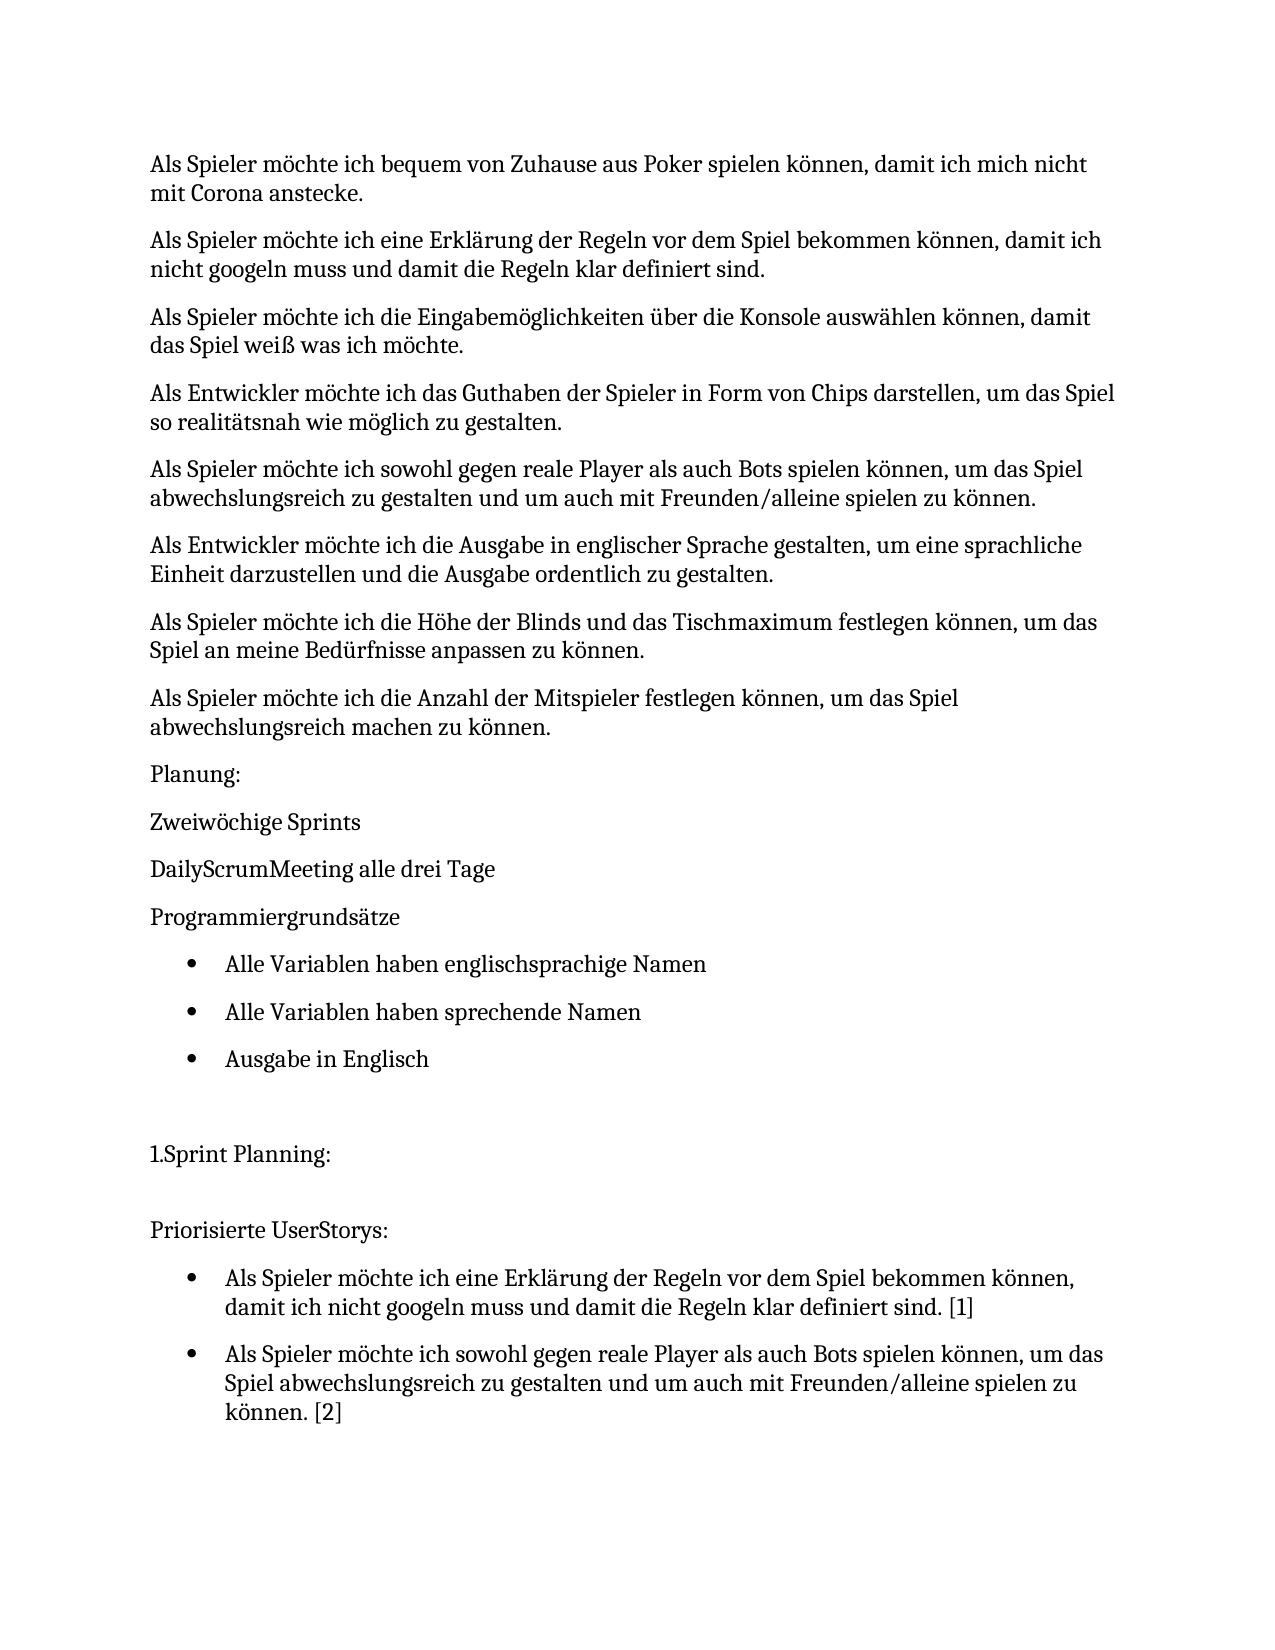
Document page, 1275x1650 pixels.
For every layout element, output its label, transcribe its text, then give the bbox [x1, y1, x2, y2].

text Als Spieler möchte ich die Anzahl der Mitspieler festlegen können, um das Spiel abwechslungsreich machen zu können. [150, 684, 1125, 741]
text Als Spieler möchte ich die Höhe der Blinds und das Tischmaximum festlegen können, um das Spiel an meine Bedürfnisse anpassen zu können. [150, 607, 1125, 665]
text Programmiergrundsätze [150, 902, 1125, 931]
list Alle Variablen haben sprechende Namen [187, 997, 1125, 1026]
text Zweiwöchige Sprints [150, 807, 1125, 836]
text Als Spieler möchte ich eine Erklärung der Regeln vor dem Spiel bekommen können, damit ich nicht googeln muss und damit die Regeln klar definiert sind. [150, 226, 1125, 284]
list Als Spieler möchte ich eine Erklärung der Regeln vor dem Spiel bekommen können, damit ich nicht googeln muss und damit die Regeln klar definiert sind. [1] [187, 1264, 1125, 1321]
text DailyScrumMeeting alle drei Tage [150, 855, 1125, 884]
text Planung: [150, 760, 1125, 789]
text Als Spieler möchte ich bequem von Zuhause aus Poker spielen können, damit ich mich nicht mit Corona anstecke. [150, 150, 1125, 207]
text Als Entwickler möchte ich das Guthaben der Spieler in Form von Chips darstellen, um das Spiel so realitätsnah wie möglich zu gestalten. [150, 379, 1125, 436]
text Als Spieler möchte ich sowohl gegen reale Player als auch Bots spielen können, um das Spiel abwechslungsreich zu gestalten und um auch mit Freunden/alleine spielen zu können. [150, 455, 1125, 512]
text Priorisierte UserStorys: [150, 1216, 1125, 1245]
text Als Entwickler möchte ich die Ausgabe in englischer Sprache gestalten, um eine sprachliche Einheit darzustellen und die Ausgabe ordentlich zu gestalten. [150, 531, 1125, 589]
text Als Spieler möchte ich die Eingabemöglichkeiten über die Konsole auswählen können, damit das Spiel weiß was ich möchte. [150, 302, 1125, 360]
list Alle Variablen haben englischsprachige Namen [187, 950, 1125, 979]
text 1.Sprint Planning: [150, 1140, 1125, 1197]
list Ausgabe in Englisch [187, 1045, 1125, 1074]
